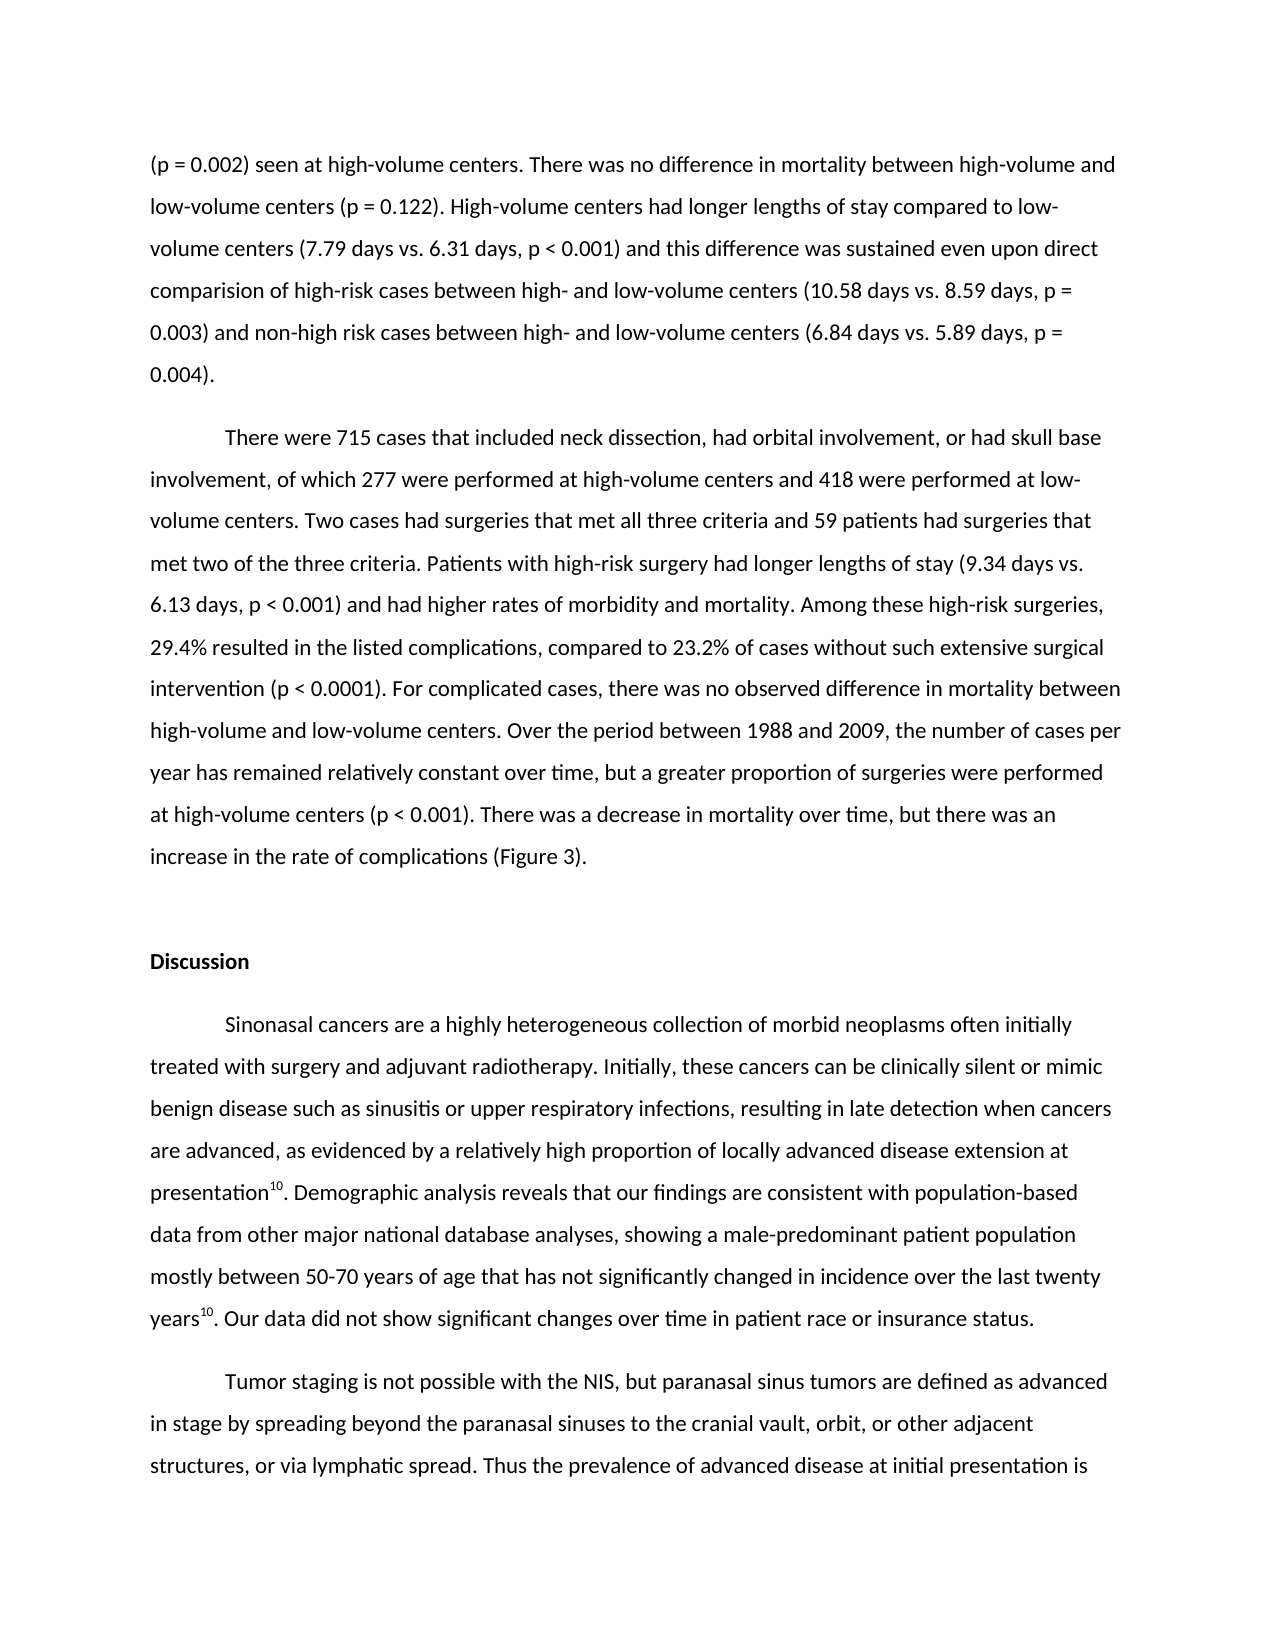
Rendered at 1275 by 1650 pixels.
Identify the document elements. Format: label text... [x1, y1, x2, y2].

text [150, 150, 1125, 388]
text There were 715 cases that included neck dissection, had orbital involvement, or had skull base involvement, of which 277 were performed at high-volume centers and 418 were performed at low-volume centers. Two cases had surgeries that met all three criteria and 59 patients had surgeries that met two of the three criteria. Patients with high-risk surgery had longer lengths of stay (9.34 days vs. 6.13 days, p < 0.001) and had higher rates of morbidity and mortality. Among these high-risk surgeries, 29.4% resulted in the listed complications, compared to 23.2% of cases without such extensive surgical intervention (p < 0.0001). For complicated cases, there was no observed difference in mortality between high-volume and low-volume centers. Over the period between 1988 and 2009, the number of cases per year has remained relatively constant over time, but a greater proportion of surgeries were performed at high-volume centers (p < 0.001). There was a decrease in mortality over time, but there was an increase in the rate of complications (Figure 3). [150, 423, 1125, 871]
text Discussion [150, 947, 1125, 975]
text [150, 1367, 1125, 1479]
text Sinonasal cancers are a highly heterogeneous collection of morbid neoplasms often initially treated with surgery and adjuvant radiotherapy. Initially, these cancers can be clinically silent or mimic benign disease such as sinusitis or upper respiratory infections, resulting in late detection when cancers are advanced, as evidenced by a relatively high proportion of locally advanced disease extension at presentation10. Demographic analysis reveals that our findings are consistent with population-based data from other major national database analyses, showing a male-predominant patient population mostly between 50-70 years of age that has not significantly changed in incidence over the last twenty years10. Our data did not show significant changes over time in patient race or insurance status. [150, 1010, 1125, 1332]
